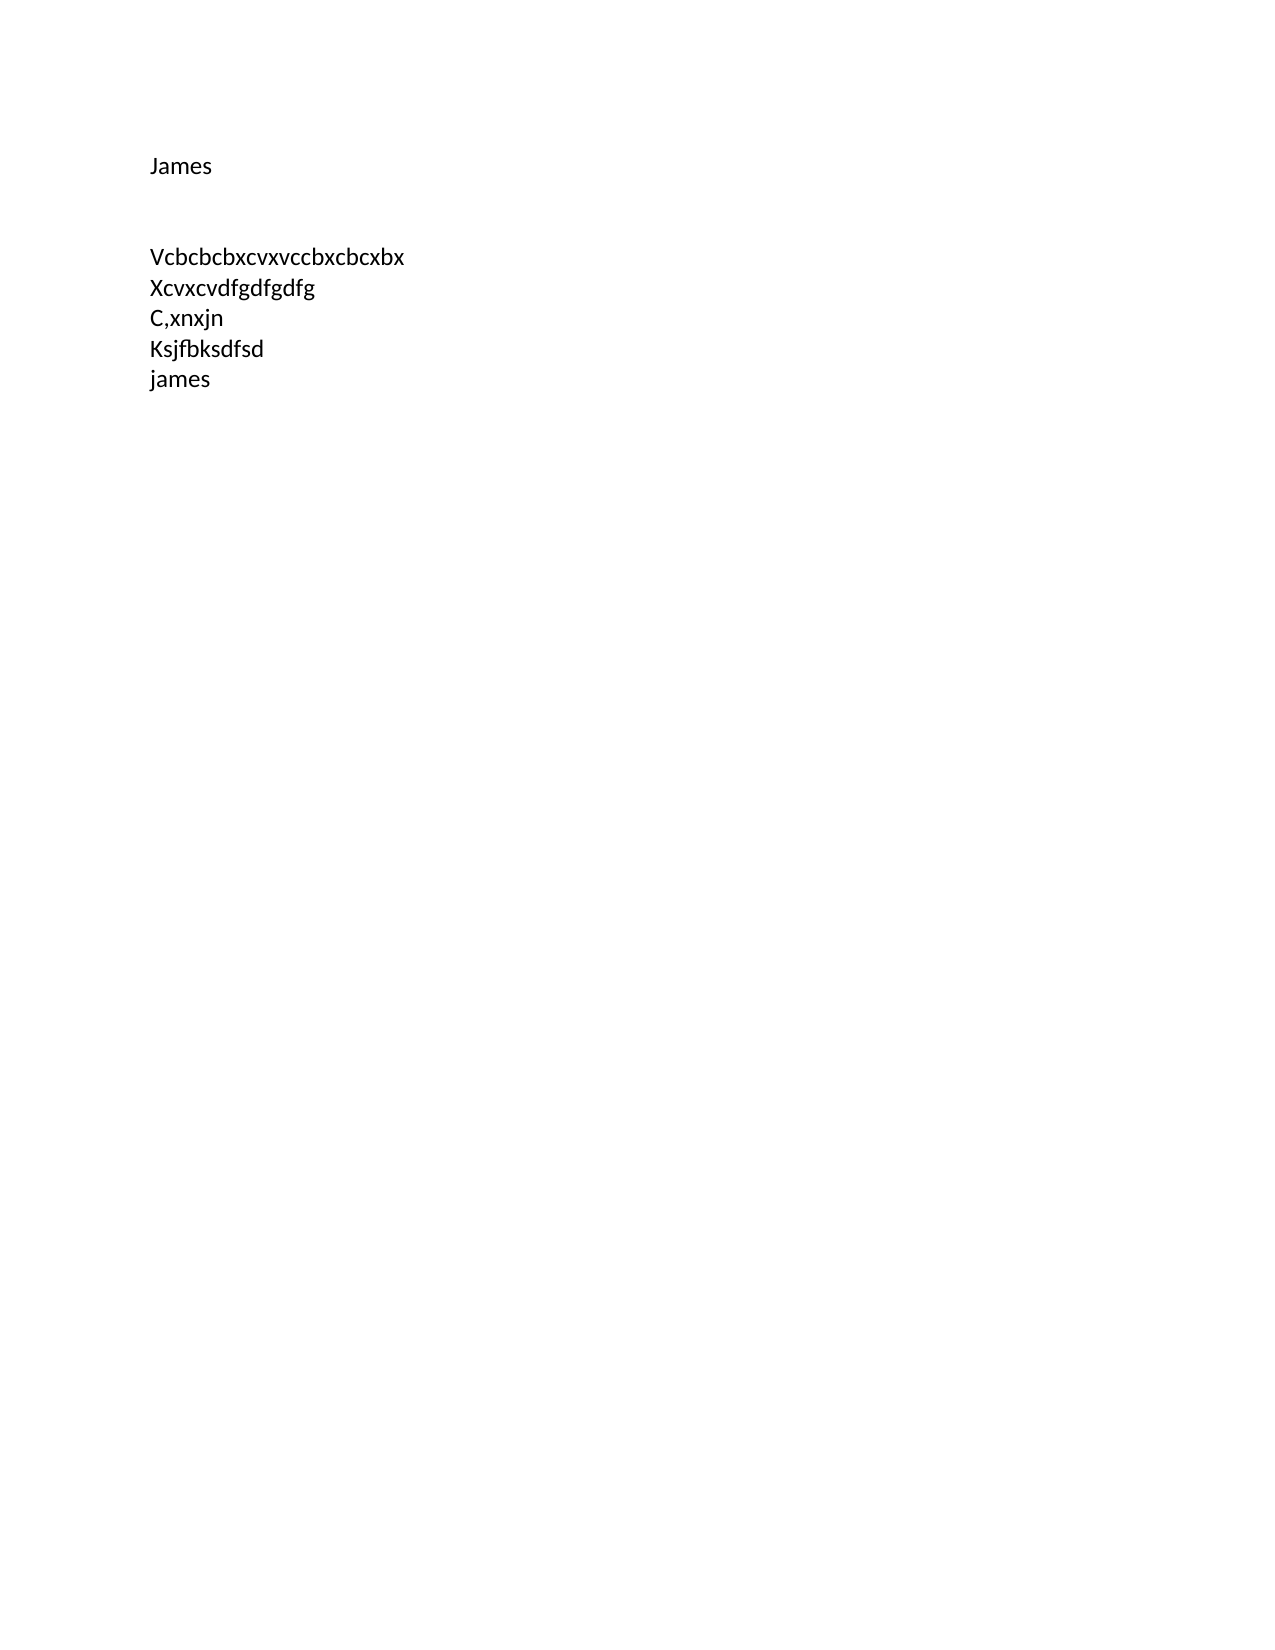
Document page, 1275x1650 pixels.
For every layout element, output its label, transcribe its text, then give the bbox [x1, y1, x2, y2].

text C,xnxjn [150, 303, 1125, 333]
text Xcvxcvdfgdfgdfg [150, 272, 1125, 303]
text James [150, 150, 1125, 181]
text Ksjfbksdfsd [150, 333, 1125, 364]
text Vcbcbcbxcvxvccbxcbcxbx [150, 242, 1125, 272]
text james [150, 364, 1125, 394]
